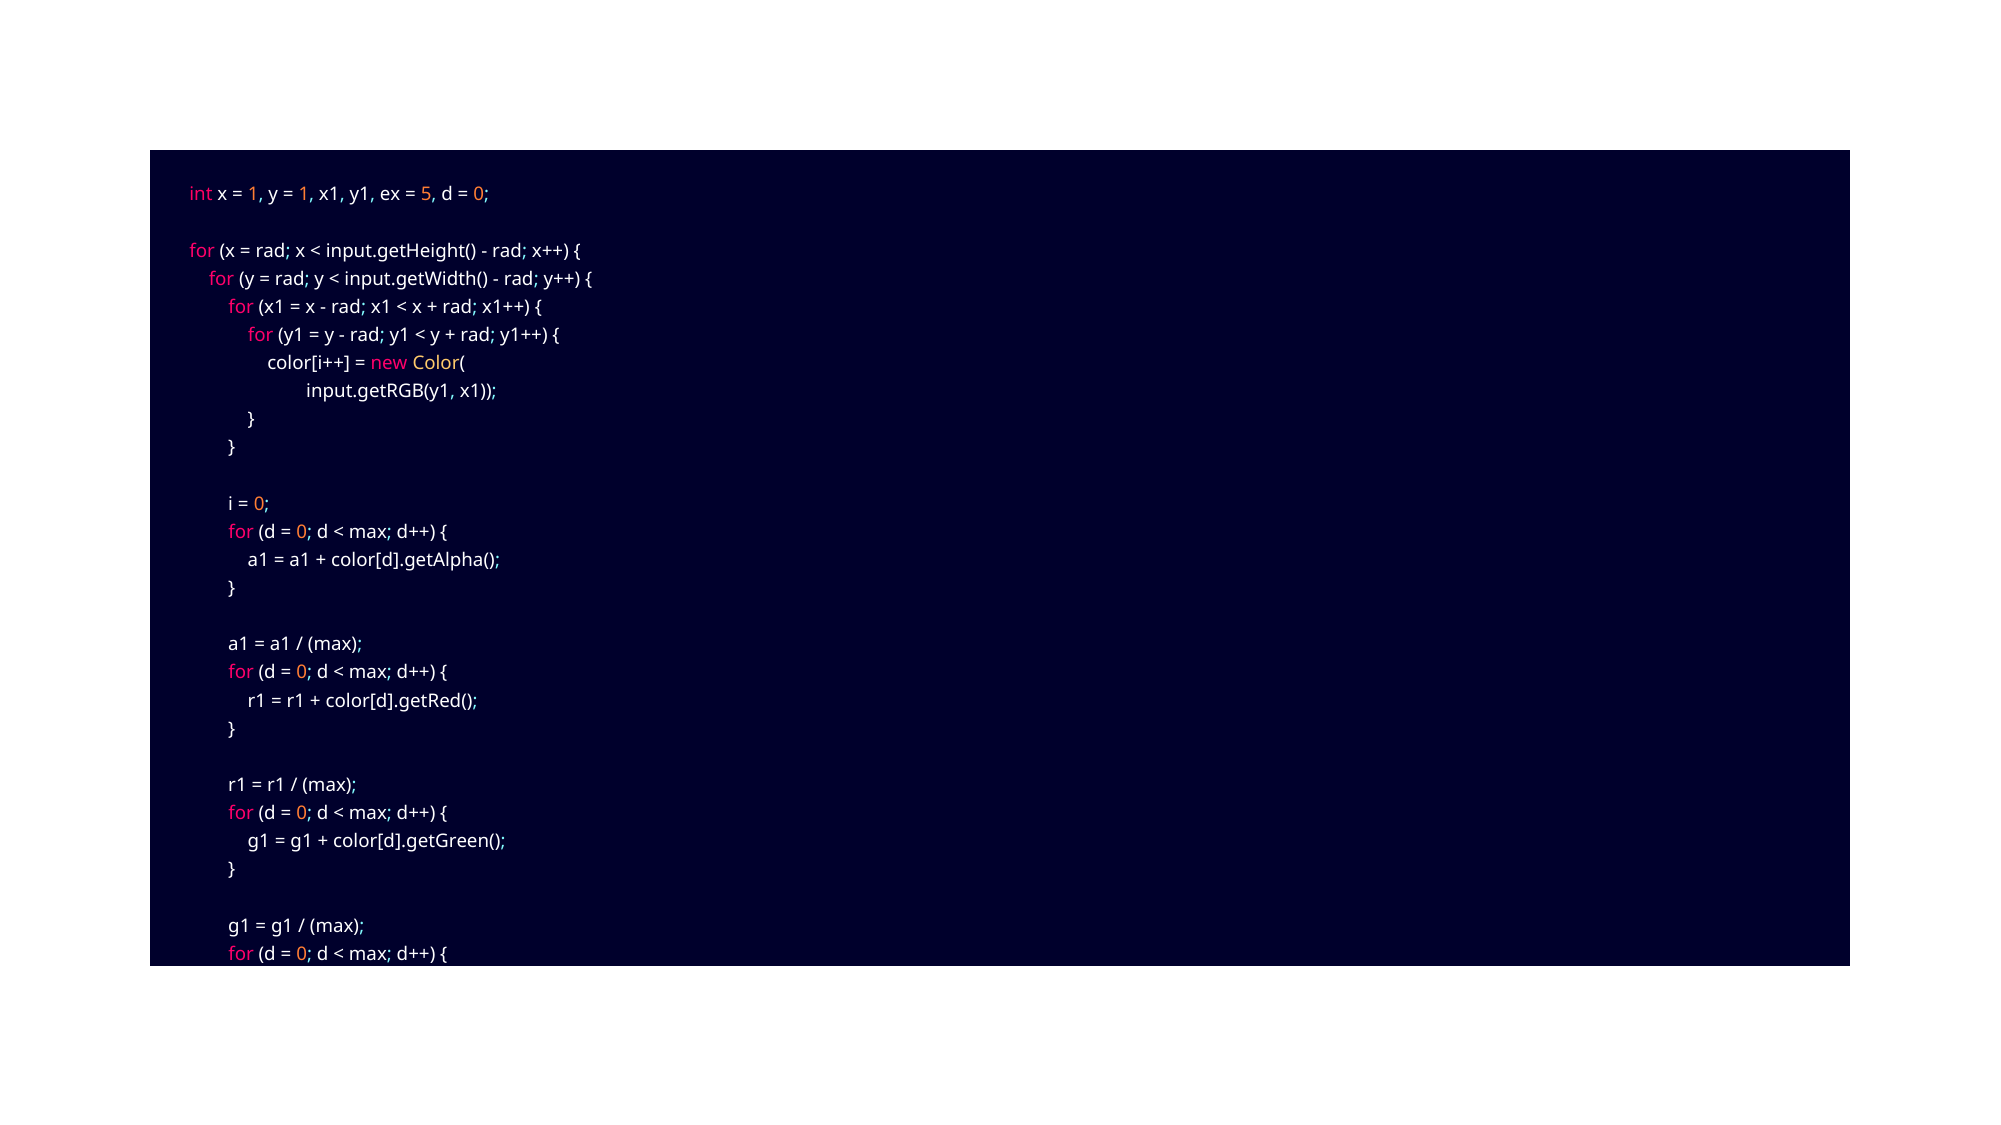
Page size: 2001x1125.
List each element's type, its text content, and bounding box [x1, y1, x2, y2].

text a1 = a1 + color[d].getAlpha(); [150, 544, 1850, 572]
text } [150, 853, 1850, 881]
text g1 = g1 / (max); [150, 909, 1850, 937]
text for (y = rad; y < input.getWidth() - rad; y++) { [150, 262, 1850, 291]
text r1 = r1 + color[d].getRed(); [150, 684, 1850, 712]
text input.getRGB(y1, x1)); [150, 375, 1850, 403]
text i = 0; [150, 487, 1850, 516]
text for (d = 0; d < max; d++) { [150, 937, 1850, 966]
text for (y1 = y - rad; y1 < y + rad; y1++) { [150, 319, 1850, 347]
text for (x = rad; x < input.getHeight() - rad; x++) { [150, 234, 1850, 262]
text for (d = 0; d < max; d++) { [150, 656, 1850, 684]
text for (d = 0; d < max; d++) { [150, 797, 1850, 825]
text int x = 1, y = 1, x1, y1, ex = 5, d = 0; [150, 178, 1850, 206]
text } [150, 572, 1850, 600]
text r1 = r1 / (max); [150, 769, 1850, 797]
text g1 = g1 + color[d].getGreen(); [150, 825, 1850, 853]
text a1 = a1 / (max); [150, 628, 1850, 656]
text for (d = 0; d < max; d++) { [150, 516, 1850, 544]
text for (x1 = x - rad; x1 < x + rad; x1++) { [150, 291, 1850, 319]
text color[i++] = new Color( [150, 347, 1850, 375]
text } [150, 403, 1850, 431]
text } [150, 431, 1850, 459]
text } [150, 712, 1850, 741]
